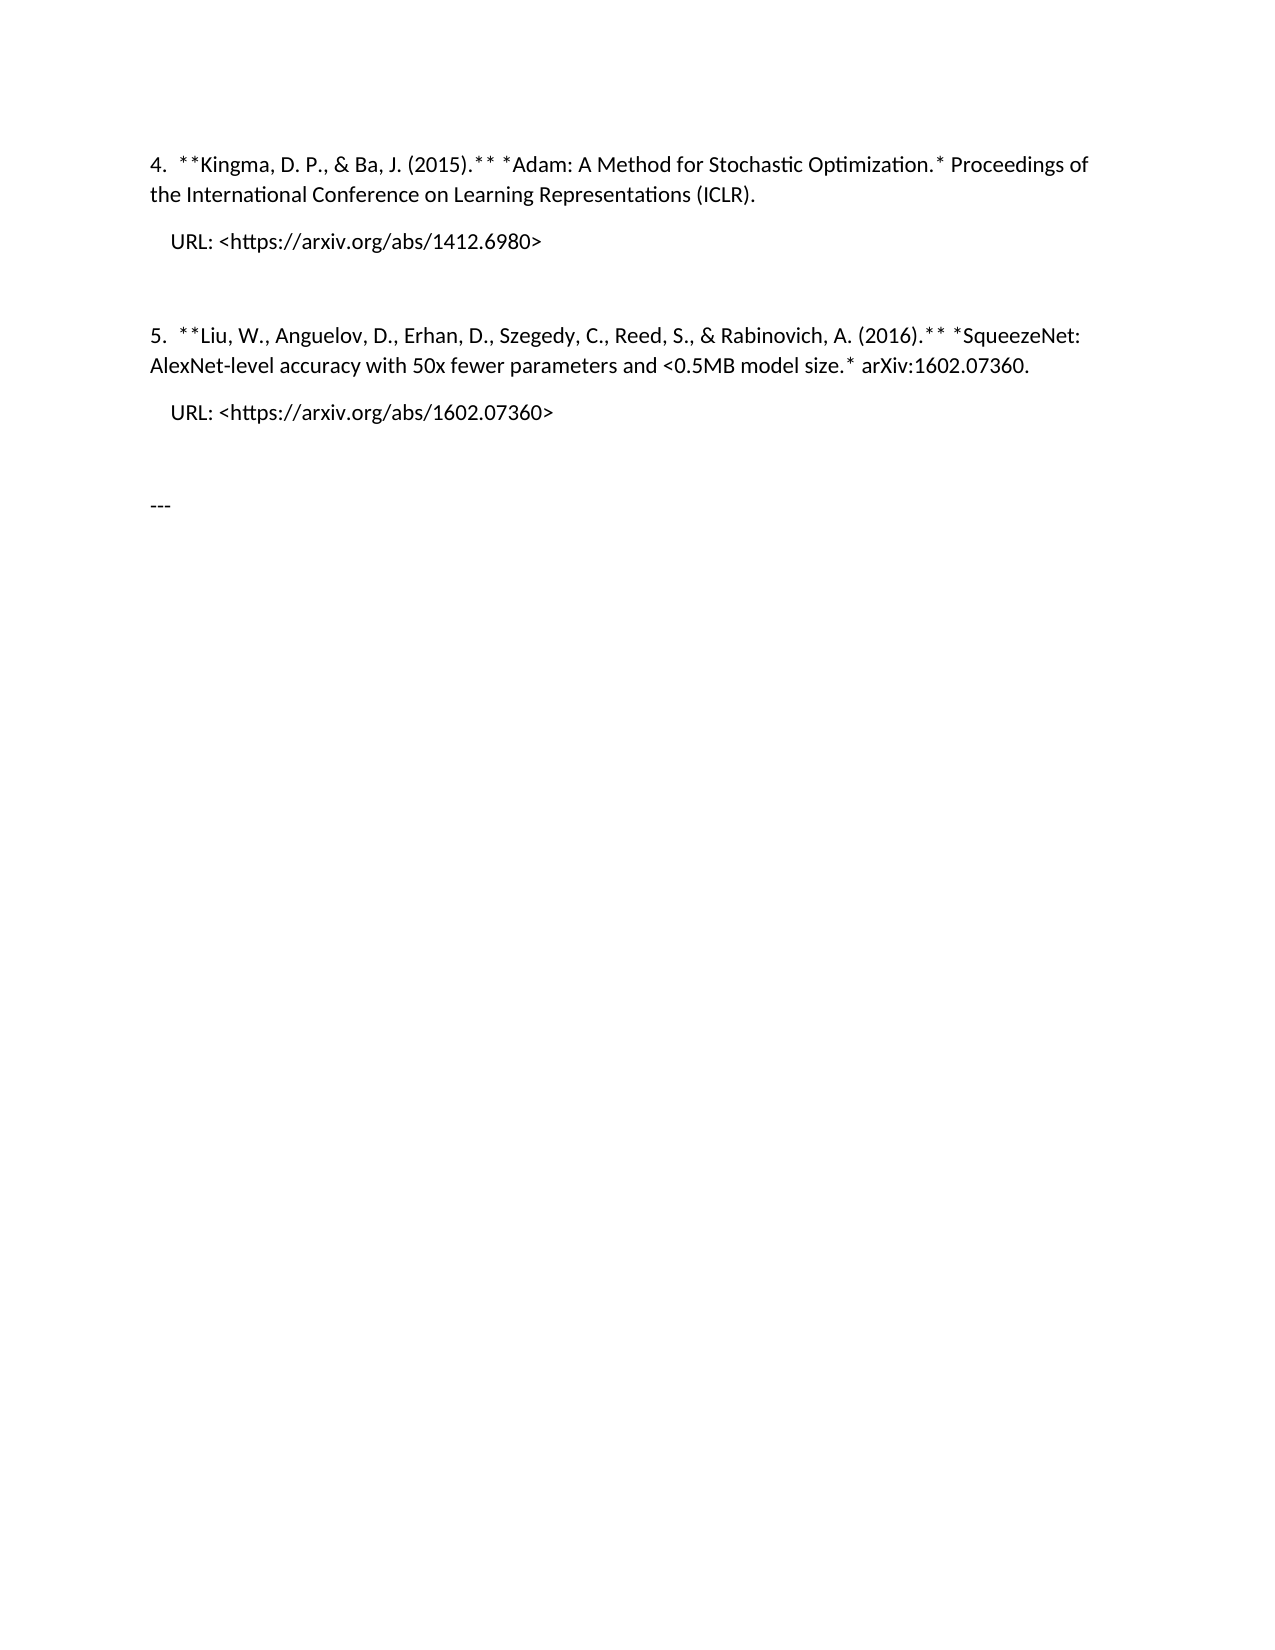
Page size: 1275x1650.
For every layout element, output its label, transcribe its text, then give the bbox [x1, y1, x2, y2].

text URL: <https://arxiv.org/abs/1412.6980> [150, 227, 1125, 255]
text --- [150, 492, 1125, 520]
text 4. **Kingma, D. P., & Ba, J. (2015).** *Adam: A Method for Stochastic Optimization.* Proceedings of the International Conference on Learning Representations (ICLR). [150, 150, 1125, 208]
text URL: <https://arxiv.org/abs/1602.07360> [150, 398, 1125, 426]
text 5. **Liu, W., Anguelov, D., Erhan, D., Szegedy, C., Reed, S., & Rabinovich, A. (2016).** *SqueezeNet: AlexNet-level accuracy with 50x fewer parameters and <0.5MB model size.* arXiv:1602.07360. [150, 321, 1125, 379]
